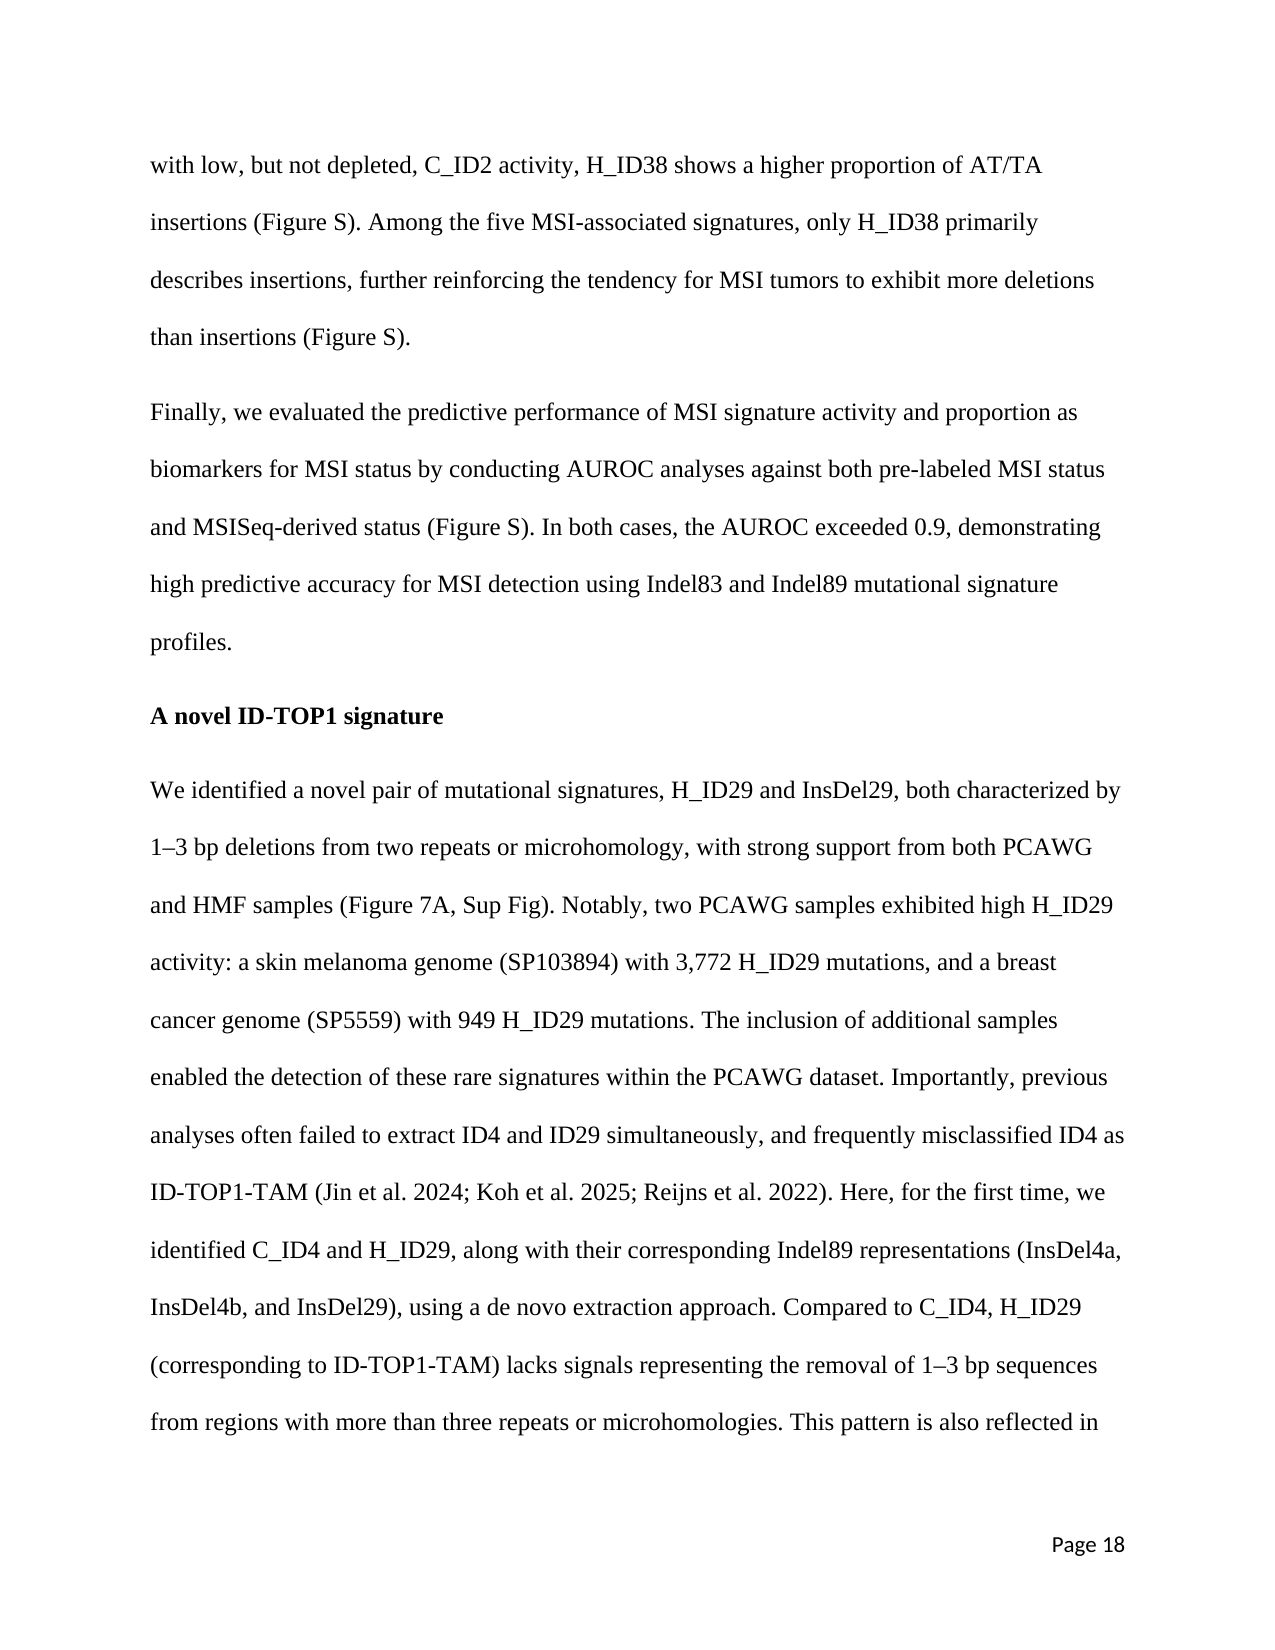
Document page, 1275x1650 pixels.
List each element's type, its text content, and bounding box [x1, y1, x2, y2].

text Finally, we evaluated the predictive performance of MSI signature activity and proportion as biomarkers for MSI status by conducting AUROC analyses against both pre-labeled MSI status and MSISeq-derived status (Figure S). In both cases, the AUROC exceeded 0.9, demonstrating high predictive accuracy for MSI detection using Indel83 and Indel89 mutational signature profiles. [150, 397, 1125, 655]
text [150, 150, 1125, 351]
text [150, 775, 1125, 1436]
text A novel ID-TOP1 signature [150, 701, 1125, 729]
